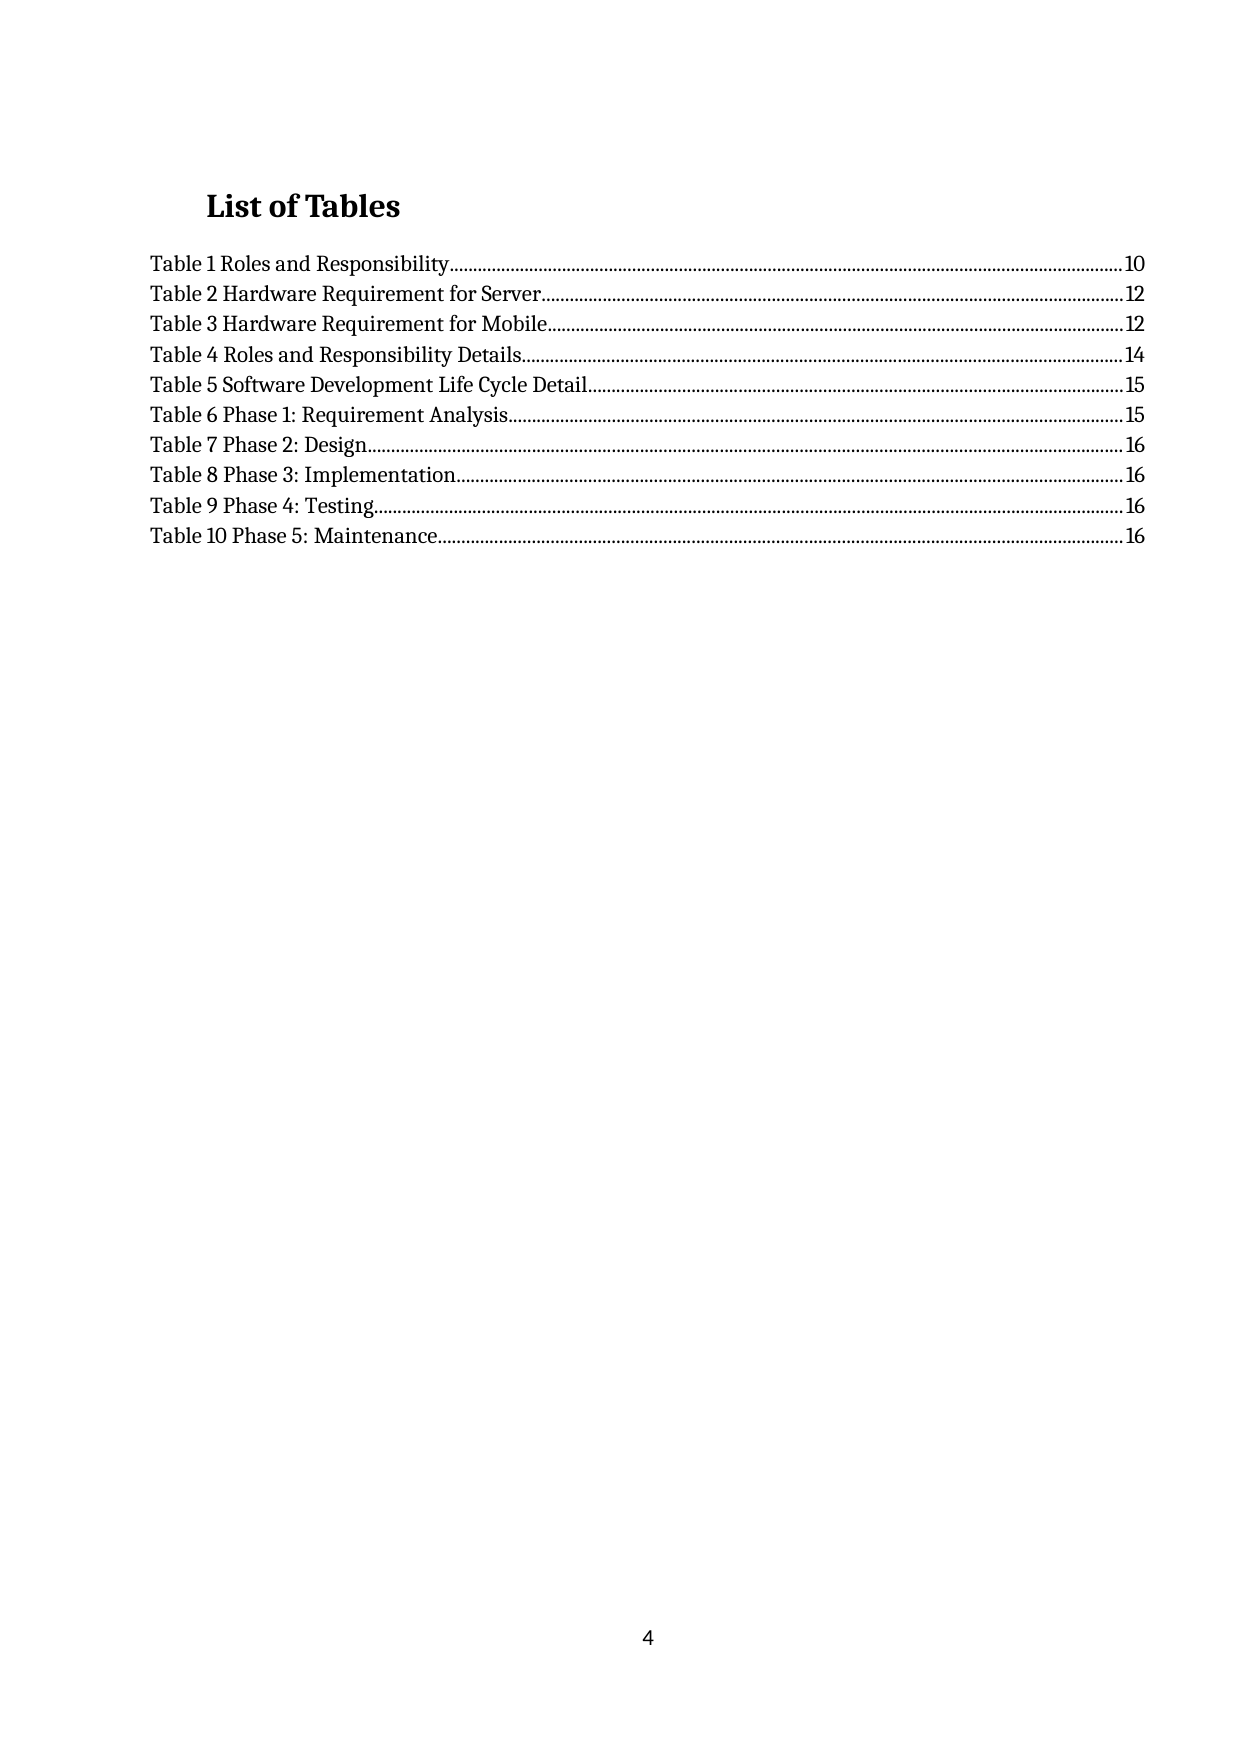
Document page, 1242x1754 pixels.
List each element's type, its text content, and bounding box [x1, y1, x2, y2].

text Table 2 Hardware Requirement for Server 12 [150, 281, 1146, 307]
text Table 7 Phase 2: Design 16 [150, 432, 1146, 458]
text Table 3 Hardware Requirement for Mobile 12 [150, 311, 1146, 338]
text Table 10 Phase 5: Maintenance 16 [150, 523, 1146, 549]
text Table 4 Roles and Responsibility Details 14 [150, 341, 1146, 368]
text Table 1 Roles and Responsibility 10 [150, 251, 1146, 277]
text Table 8 Phase 3: Implementation 16 [150, 462, 1146, 489]
text Table 9 Phase 4: Testing 16 [150, 492, 1146, 519]
text Table 6 Phase 1: Requirement Analysis 15 [150, 402, 1146, 428]
text Table 5 Software Development Life Cycle Detail 15 [150, 372, 1146, 398]
subtitle List of Tables [150, 187, 1146, 226]
